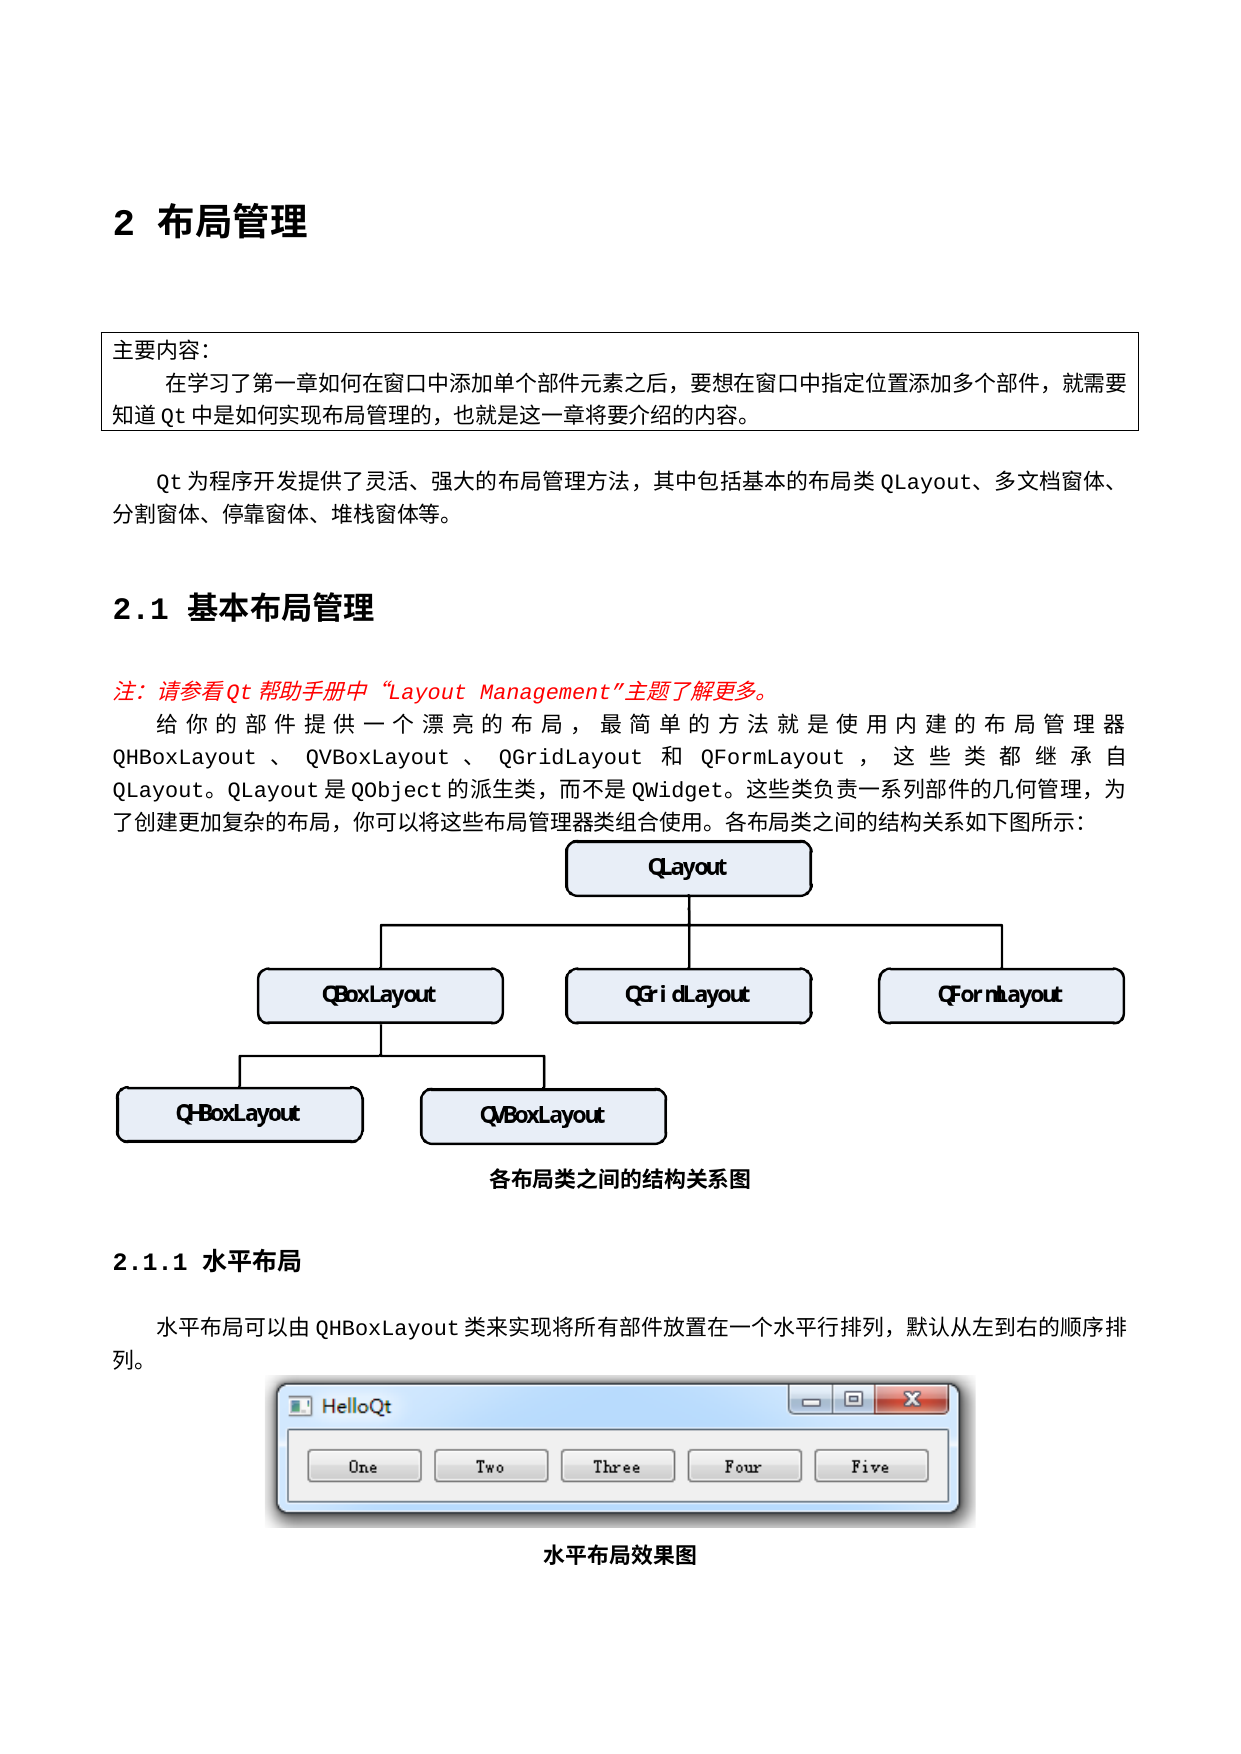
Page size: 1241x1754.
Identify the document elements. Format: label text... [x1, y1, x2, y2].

text Qt为程序开发提供了灵活、强大的布局管理方法，其中包括基本的布局类QLayout、多文档窗体、分割窗体、停靠窗体、堆栈窗体等。 [112, 464, 1128, 529]
subtitle 2.1 基本布局管理 [112, 574, 1128, 639]
picture [264, 1375, 976, 1528]
text 水平布局可以由QHBoxLayout类来实现将所有部件放置在一个水平行排列，默认从左到右的顺序排列。 [112, 1310, 1128, 1375]
text 各布局类之间的结构关系图 [112, 1162, 1128, 1194]
table_header 主要内容： 在学习了第一章如何在窗口中添加单个部件元素之后，要想在窗口中指定位置添加多个部件，就需要知道Qt中是如何实现布局管理的，也就是这一章将要介绍的内容。 [102, 333, 1138, 430]
text 给你的部件提供一个漂亮的布局，最简单的方法就是使用内建的布局管理器QHBoxLayout、QVBoxLayout、QGridLayout和QFormLayout，这些类都继承自QLayout。QLayout是QObject的派生类，而不是QWidget。这些类负责一系列部件的几何管理，为了创建更加复杂的布局，你可以将这些布局管理器类组合使用。各布局类之间的结构关系如下图所示： [112, 707, 1128, 837]
subtitle 2.1.1 水平布局 [112, 1227, 1128, 1292]
subtitle 2 布局管理 [112, 187, 1128, 252]
text 注：请参看Qt帮助手册中“Layout Management”主题了解更多。 [112, 674, 1128, 707]
text 水平布局效果图 [112, 1537, 1128, 1570]
